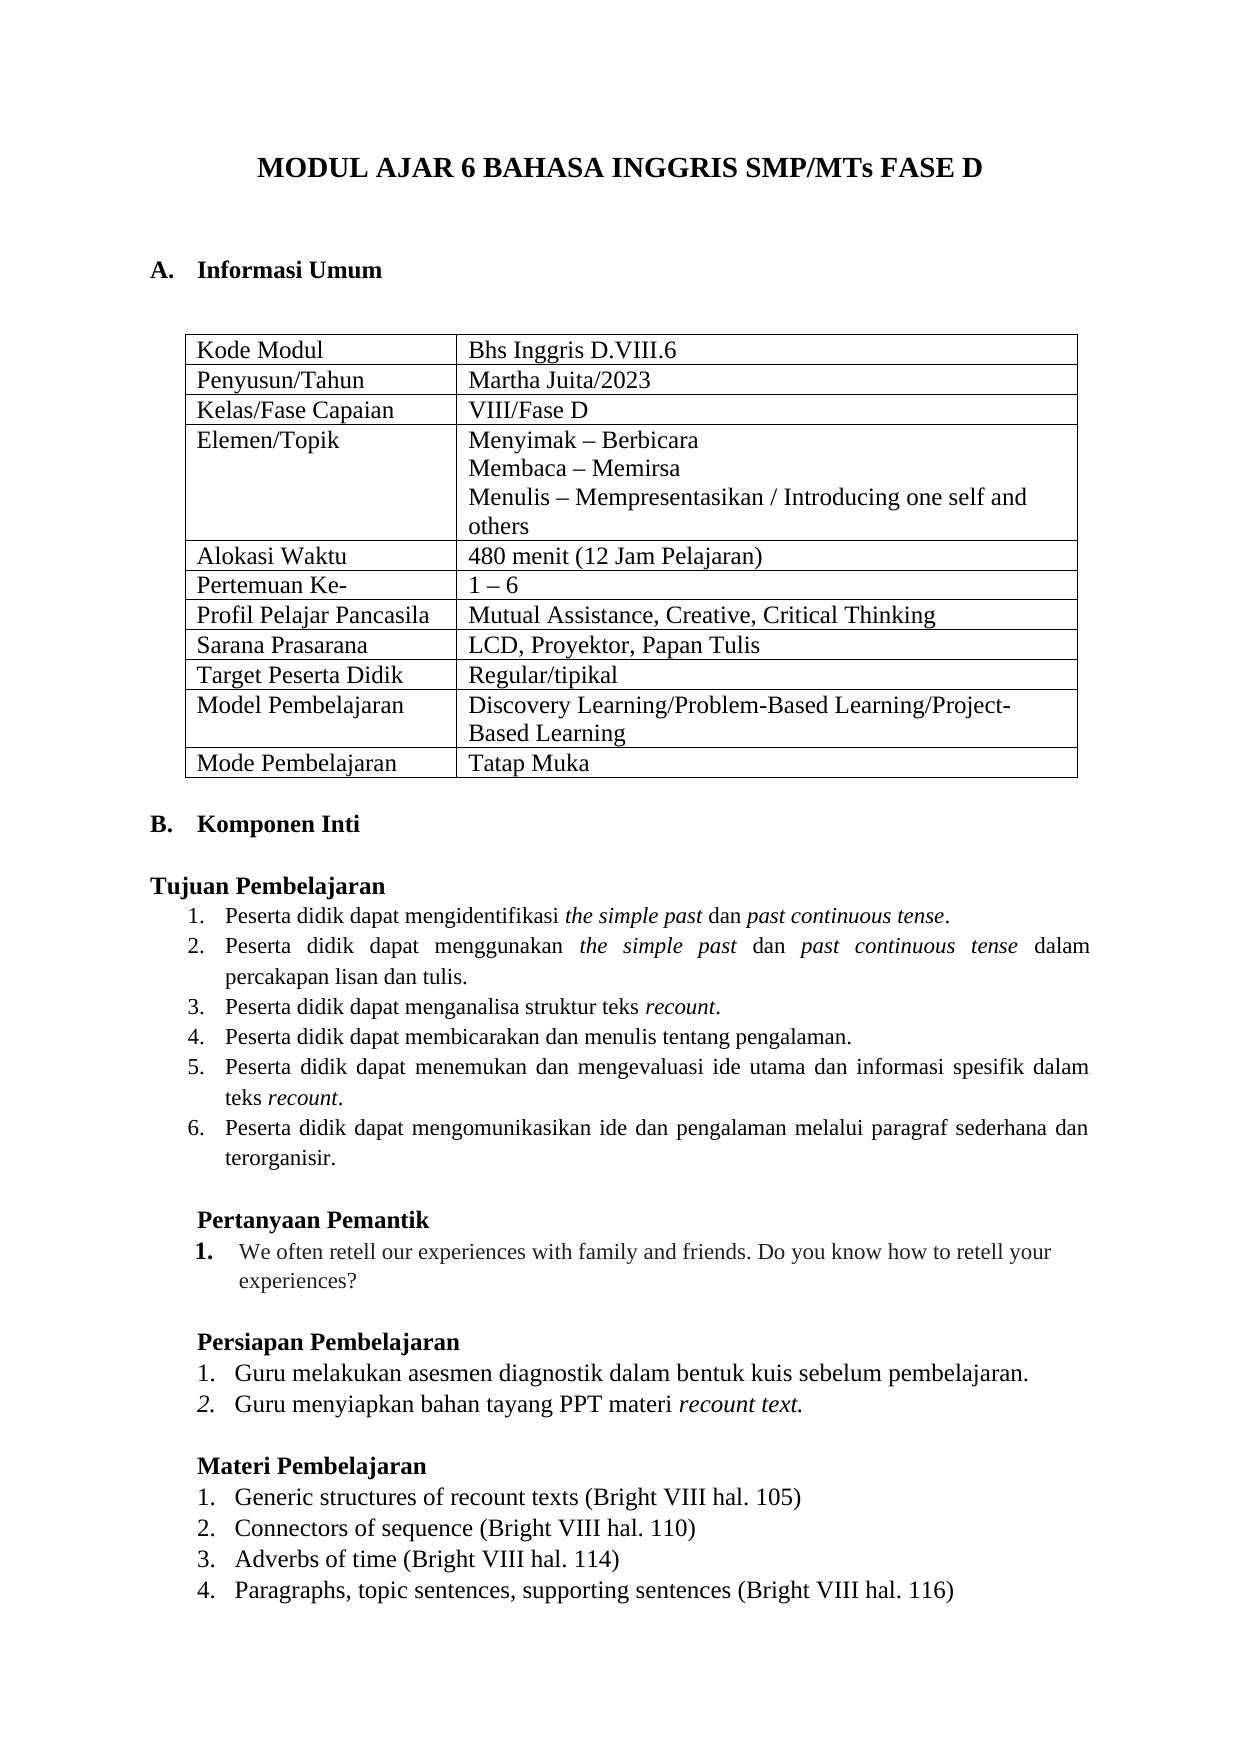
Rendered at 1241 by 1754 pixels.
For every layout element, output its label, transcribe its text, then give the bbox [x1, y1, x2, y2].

table_cell Alokasi Waktu [186, 541, 456, 569]
table_header Kode Modul [186, 335, 456, 364]
table_cell Pertemuan Ke- [186, 571, 456, 599]
table_cell Tatap Muka [457, 748, 1077, 777]
list Persiapan Pembelajaran [197, 1327, 1090, 1355]
list Connectors of sequence (Bright VIII hal. 110) [197, 1513, 1090, 1542]
list Generic structures of recount texts (Bright VIII hal. 105) [197, 1482, 1090, 1511]
table_cell Mode Pembelajaran [186, 748, 456, 777]
list Peserta didik dapat menganalisa struktur teks recount. [187, 993, 1090, 1019]
table_cell 480 menit (12 Jam Pelajaran) [457, 541, 1077, 569]
table_cell Mutual Assistance, Creative, Critical Thinking [457, 600, 1077, 629]
table_cell Model Pembelajaran [186, 690, 456, 747]
list Adverbs of time (Bright VIII hal. 114) [197, 1544, 1090, 1573]
table_cell Profil Pelajar Pancasila [186, 600, 456, 629]
table_cell LCD, Proyektor, Papan Tulis [457, 630, 1077, 659]
list Guru menyiapkan bahan tayang PPT materi recount text. [197, 1389, 1090, 1417]
list Peserta didik dapat mengomunikasikan ide dan pengalaman melalui paragraf sederhana dan terorganisir. [187, 1114, 1090, 1170]
table_cell VIII/Fase D [457, 395, 1077, 424]
list Pertanyaan Pemantik [197, 1205, 1090, 1234]
list Guru melakukan asesmen diagnostik dalam bentuk kuis sebelum pembelajaran. [197, 1358, 1090, 1386]
table_cell Elemen/Topik [186, 425, 456, 540]
table_cell 1 – 6 [457, 571, 1077, 599]
table_cell Sarana Prasarana [186, 630, 456, 659]
list Materi Pembelajaran [197, 1451, 1090, 1479]
table_cell Menyimak – Berbicara Membaca – Memirsa Menulis – Mempresentasikan / Introducing one self and others [457, 425, 1077, 540]
table_header Bhs Inggris D.VIII.6 [457, 335, 1077, 364]
text Tujuan Pembelajaran [150, 871, 1090, 900]
table_cell Target Peserta Didik [186, 660, 456, 689]
list Peserta didik dapat membicarakan dan menulis tentang pengalaman. [187, 1023, 1090, 1049]
table_cell Regular/tipikal [457, 660, 1077, 689]
table_cell Martha Juita/2023 [457, 365, 1077, 394]
list Peserta didik dapat menggunakan the simple past dan past continuous tense dalam percakapan lisan dan tulis. [187, 932, 1090, 989]
list Peserta didik dapat mengidentifikasi the simple past dan past continuous tense. [187, 902, 1090, 929]
table_cell Penyusun/Tahun [186, 365, 456, 394]
list Informasi Umum [150, 256, 1090, 284]
table_cell Kelas/Fase Capaian [186, 395, 456, 424]
text MODUL AJAR 6 BAHASA INGGRIS SMP/MTs FASE D [150, 150, 1090, 183]
table_cell Discovery Learning/Problem-Based Learning/Project-Based Learning [457, 690, 1077, 747]
list Peserta didik dapat menemukan dan mengevaluasi ide utama dan informasi spesifik dalam teks recount. [187, 1053, 1090, 1110]
list We often retell our experiences with family and friends. Do you know how to retell your experiences? [194, 1236, 1090, 1293]
list Komponen Inti [150, 809, 1090, 838]
list Paragraphs, topic sentences, supporting sentences (Bright VIII hal. 116) [197, 1575, 1090, 1604]
